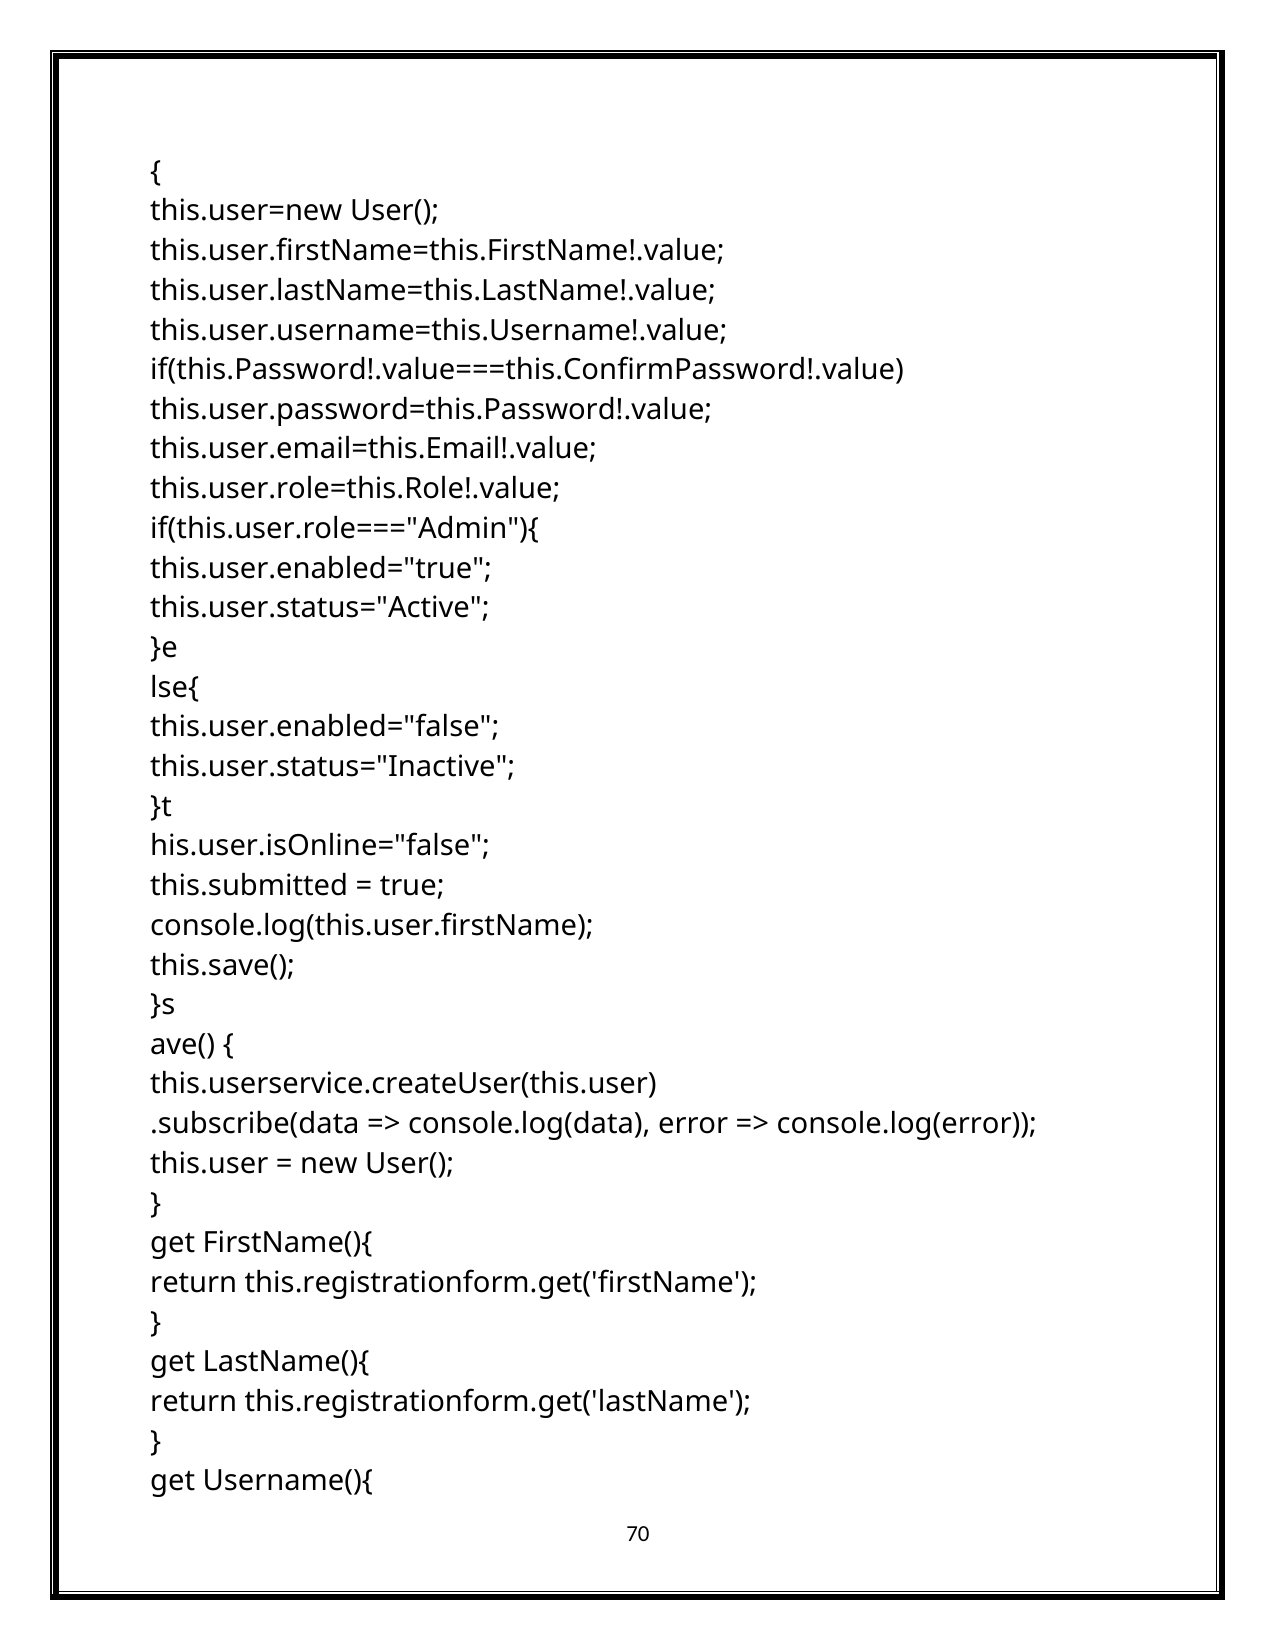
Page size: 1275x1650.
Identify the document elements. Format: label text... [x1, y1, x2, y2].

text return this.registrationform.get('lastName'); [150, 1380, 1125, 1420]
text lse{ [150, 666, 1125, 706]
text }s [150, 983, 1125, 1023]
text this.user=new User(); [150, 190, 1125, 229]
text if(this.Password!.value===this.ConfirmPassword!.value) [150, 348, 1125, 388]
text .subscribe(data => console.log(data), error => console.log(error)); [150, 1102, 1125, 1142]
text this.user.enabled="true"; [150, 547, 1125, 587]
text if(this.user.role==="Admin"){ [150, 507, 1125, 547]
text this.user.password=this.Password!.value; [150, 388, 1125, 428]
text get Username(){ [150, 1460, 1125, 1499]
text this.user.enabled="false"; [150, 706, 1125, 745]
text this.save(); [150, 944, 1125, 983]
text return this.registrationform.get('firstName'); [150, 1261, 1125, 1301]
text this.user.firstName=this.FirstName!.value; [150, 229, 1125, 269]
text console.log(this.user.firstName); [150, 904, 1125, 944]
text this.user.username=this.Username!.value; [150, 309, 1125, 348]
text his.user.isOnline="false"; [150, 825, 1125, 864]
text } [150, 1301, 1125, 1341]
text get LastName(){ [150, 1341, 1125, 1380]
text ave() { [150, 1023, 1125, 1063]
text this.user.status="Inactive"; [150, 745, 1125, 785]
text this.user.email=this.Email!.value; [150, 428, 1125, 467]
text get FirstName(){ [150, 1222, 1125, 1261]
text this.userservice.createUser(this.user) [150, 1063, 1125, 1102]
text }t [150, 785, 1125, 825]
text }e [150, 626, 1125, 666]
text this.user.status="Active"; [150, 587, 1125, 626]
text this.user.lastName=this.LastName!.value; [150, 269, 1125, 309]
text { [150, 150, 1125, 190]
text this.user.role=this.Role!.value; [150, 467, 1125, 507]
text this.user = new User(); [150, 1142, 1125, 1182]
text this.submitted = true; [150, 864, 1125, 904]
text } [150, 1182, 1125, 1222]
text } [150, 1420, 1125, 1460]
